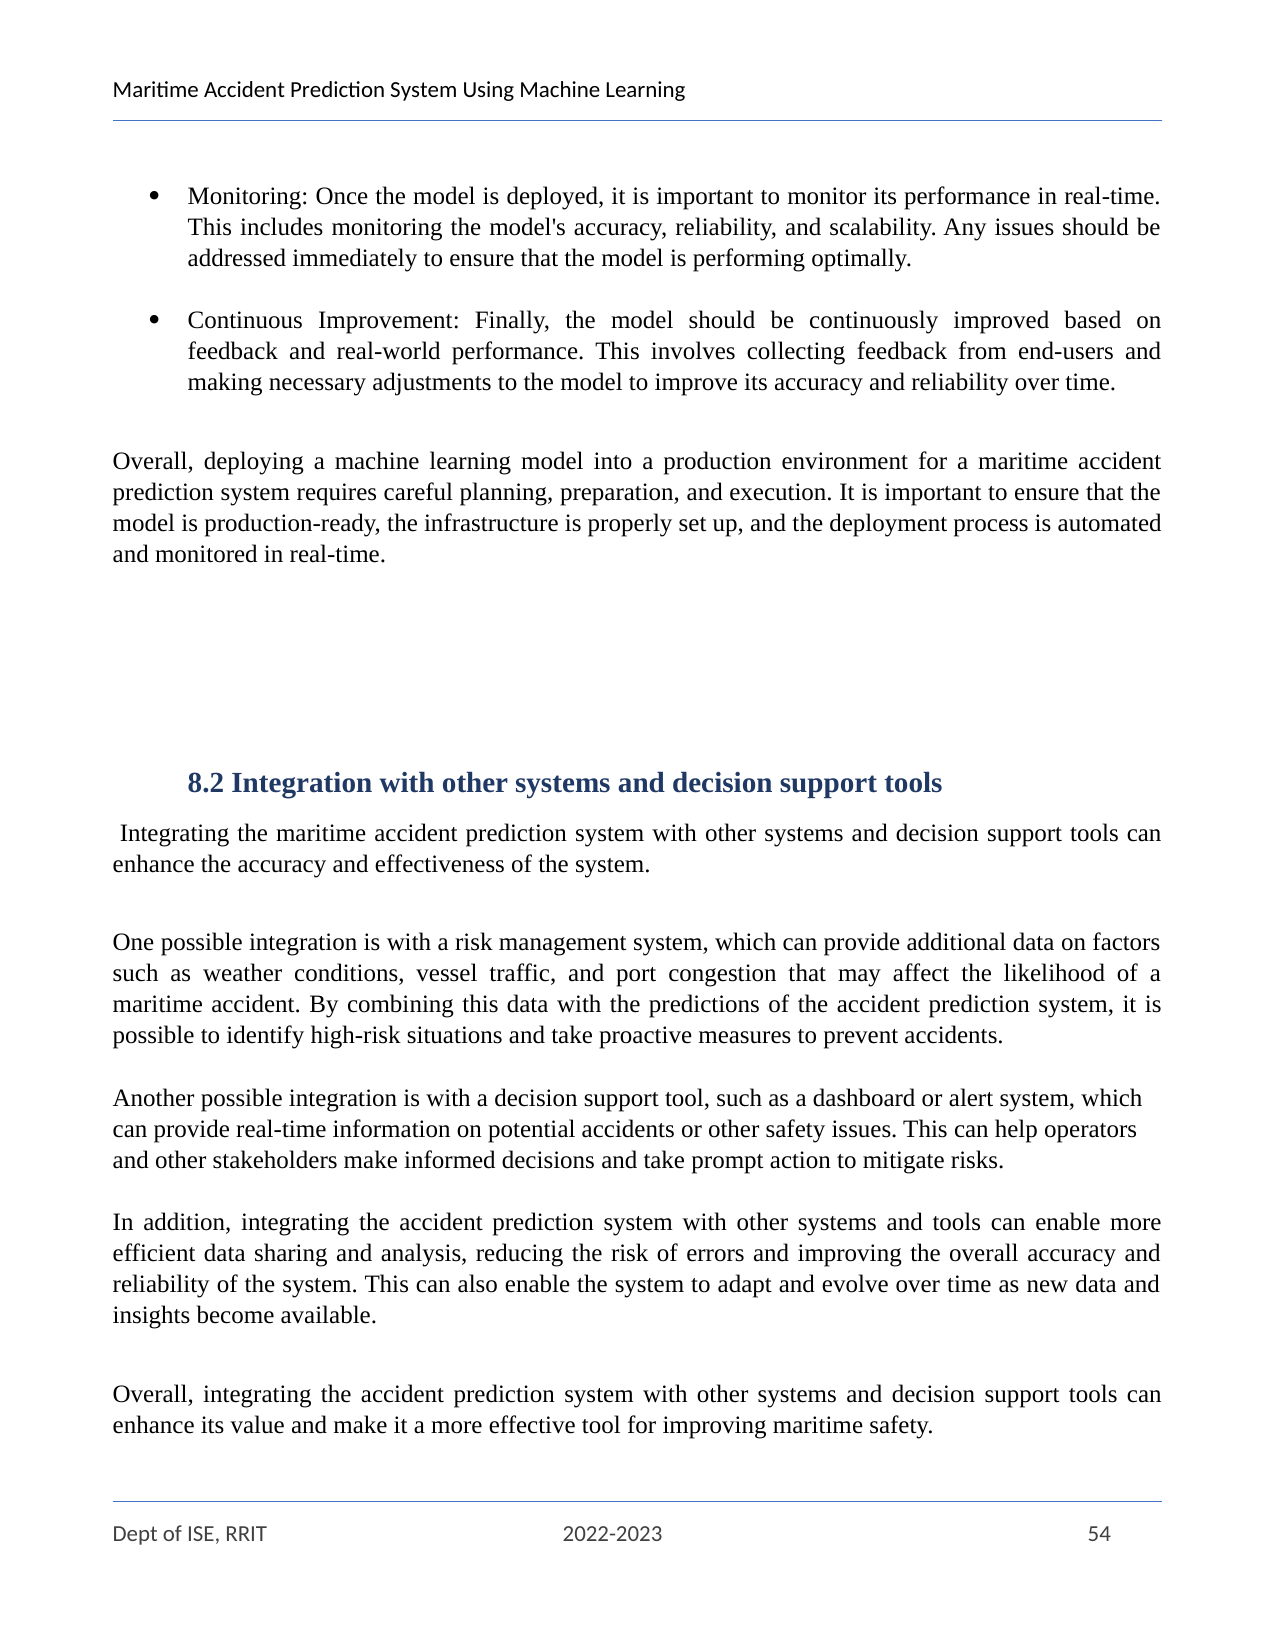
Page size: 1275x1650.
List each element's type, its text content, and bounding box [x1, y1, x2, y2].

list Continuous Improvement: Finally, the model should be continuously improved based on feedback and real-world performance. This involves collecting feedback from end-users and making necessary adjustments to the model to improve its accuracy and reliability over time. [150, 305, 1162, 396]
list Integration with other systems and decision support tools [187, 765, 1162, 798]
list Monitoring: Once the model is deployed, it is important to monitor its performance in real-time. This includes monitoring the model's accuracy, reliability, and scalability. Any issues should be addressed immediately to ensure that the model is performing optimally. [150, 181, 1162, 272]
list Another possible integration is with a decision support tool, such as a dashboard or alert system, which can provide real-time information on potential accidents or other safety issues. This can help operators and other stakeholders make informed decisions and take prompt action to mitigate risks. [112, 1083, 1162, 1173]
text Overall, integrating the accident prediction system with other systems and decision support tools can enhance its value and make it a more effective tool for improving maritime safety. [112, 1379, 1162, 1438]
text Overall, deploying a machine learning model into a production environment for a maritime accident prediction system requires careful planning, preparation, and execution. It is important to ensure that the model is production-ready, the infrastructure is properly set up, and the deployment process is automated and monitored in real-time. [112, 446, 1162, 568]
list One possible integration is with a risk management system, which can provide additional data on factors such as weather conditions, vessel traffic, and port congestion that may affect the likelihood of a maritime accident. By combining this data with the predictions of the accident prediction system, it is possible to identify high-risk situations and take proactive measures to prevent accidents. [112, 927, 1162, 1049]
list In addition, integrating the accident prediction system with other systems and tools can enable more efficient data sharing and analysis, reducing the risk of errors and improving the overall accuracy and reliability of the system. This can also enable the system to adapt and evolve over time as new data and insights become available. [112, 1207, 1162, 1329]
text Integrating the maritime accident prediction system with other systems and decision support tools can enhance the accuracy and effectiveness of the system. [112, 818, 1162, 877]
